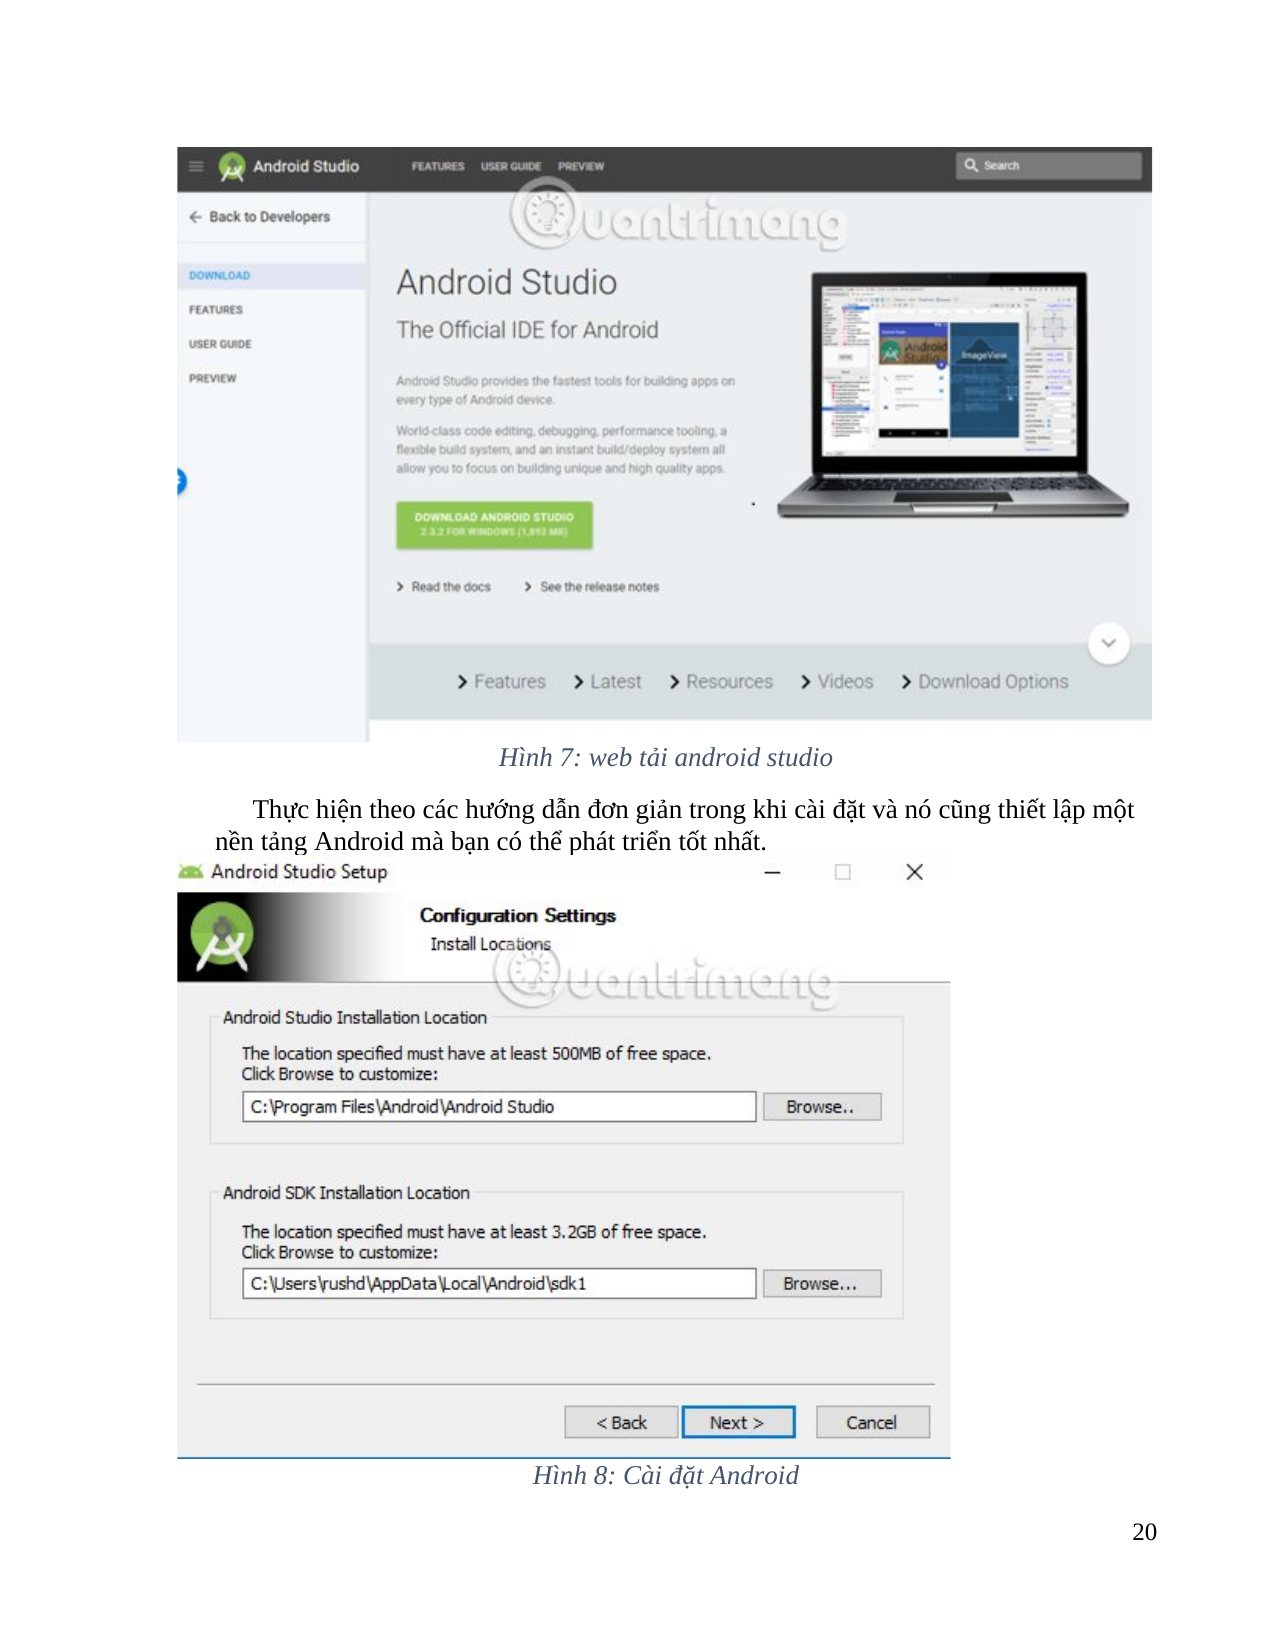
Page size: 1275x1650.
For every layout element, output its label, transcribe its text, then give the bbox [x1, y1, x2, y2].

picture [177, 147, 1153, 742]
text Hình 7: web tải android studio [177, 741, 1157, 773]
text Thực hiện theo các hướng dẫn đơn giản trong khi cài đặt và nó cũng thiết lập một nền tảng Android mà bạn có thể phát triển tốt nhất. [215, 793, 1157, 856]
picture [177, 855, 951, 1459]
text Hình 8: Cài đặt Android [177, 1459, 1157, 1490]
